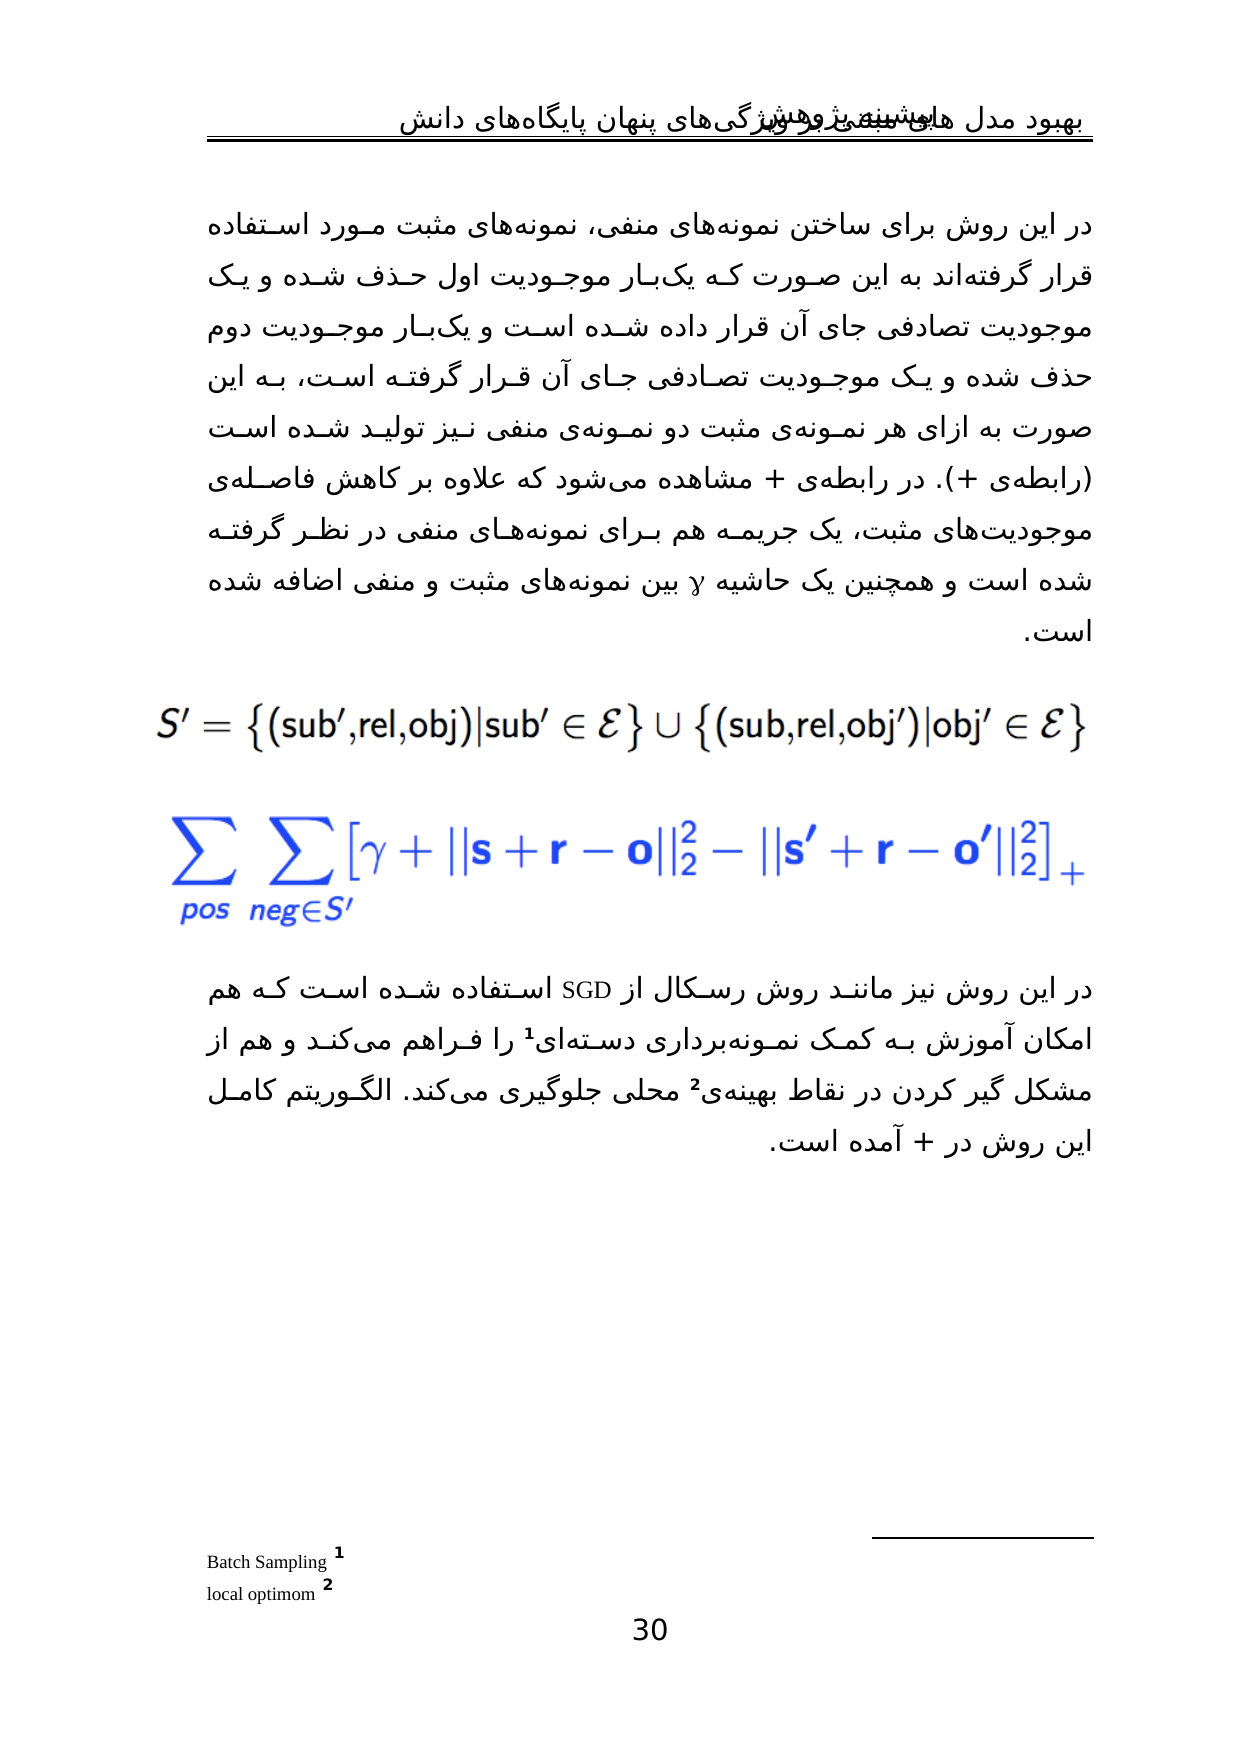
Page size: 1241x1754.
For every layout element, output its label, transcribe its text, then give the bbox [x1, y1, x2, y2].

picture [153, 795, 1094, 937]
text در این روش برای ساختن نمونه‌های منفی، نمونه‌های مثبت مورد استفاده قرار گرفته‌اند به این صورت که یک‌بار موجودیت اول حذف شده و یک موجودیت تصادفی جای آن قرار داده شده است و یک‌بار موجودیت دوم حذف شده و یک موجودیت تصادفی جای آن قرار گرفته است، به این صورت به ازای هر نمونه‌ی مثبت دو نمونه‌ی منفی نیز تولید شده است (رابطه‌ی +). در رابطه‌ی + مشاهده می‌شود که علاوه بر کاهش فاصله‌ی موجودیت‌های مثبت، یک جریمه هم برای نمونه‌های منفی در نظر گرفته شده است و همچنین یک حاشیه بین نمونه‌های مثبت و منفی اضافه شده است. [207, 207, 1093, 648]
picture [153, 686, 1094, 778]
text در این روش نیز مانند روش رسکال از SGD استفاده شده است که هم امکان آموزش به کمک نمونه‌برداری دسته‌ای را فراهم می‌کند و هم از مشکل گیر کردن در نقاط بهینه‌ی محلی جلوگیری می‌کند. الگوریتم کامل این روش در + آمده است. [207, 972, 1093, 1158]
